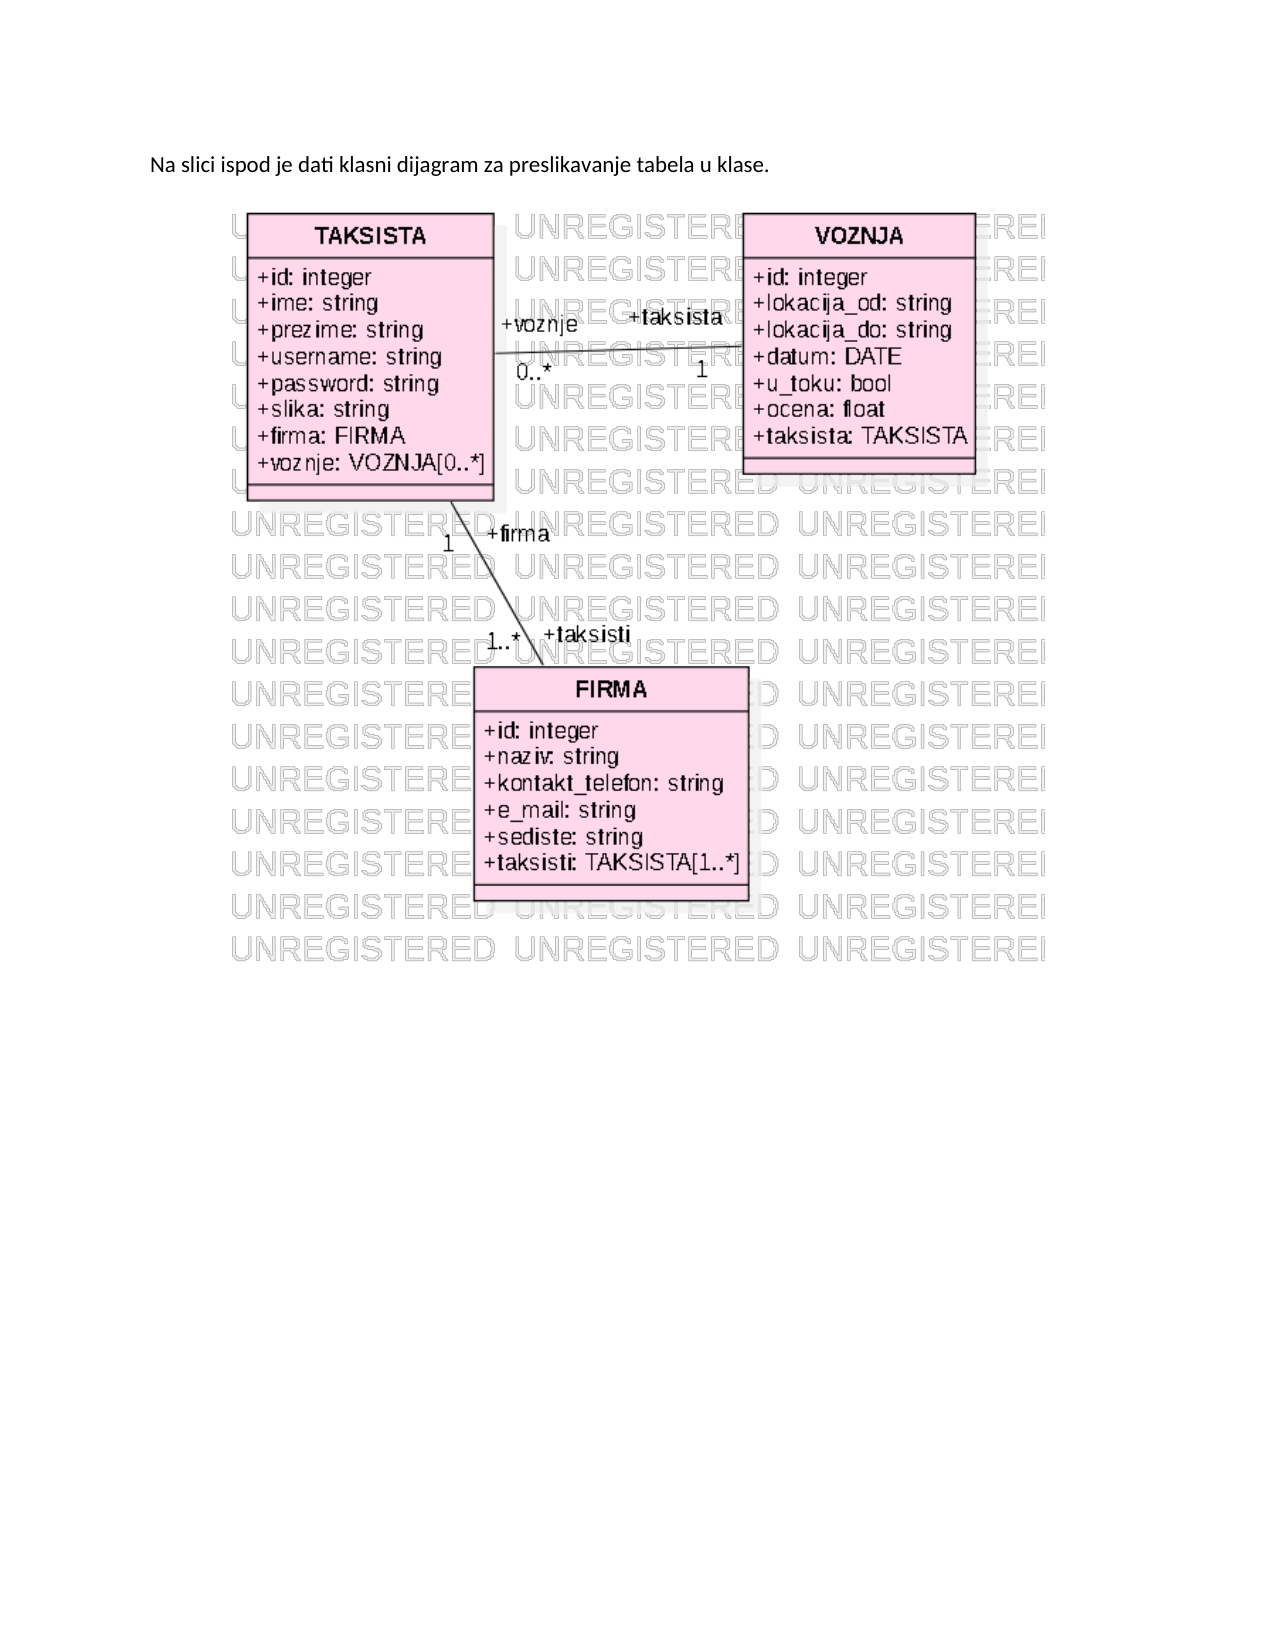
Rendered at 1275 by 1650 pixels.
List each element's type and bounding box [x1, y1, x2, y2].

text [150, 150, 1125, 178]
picture [230, 196, 1045, 971]
